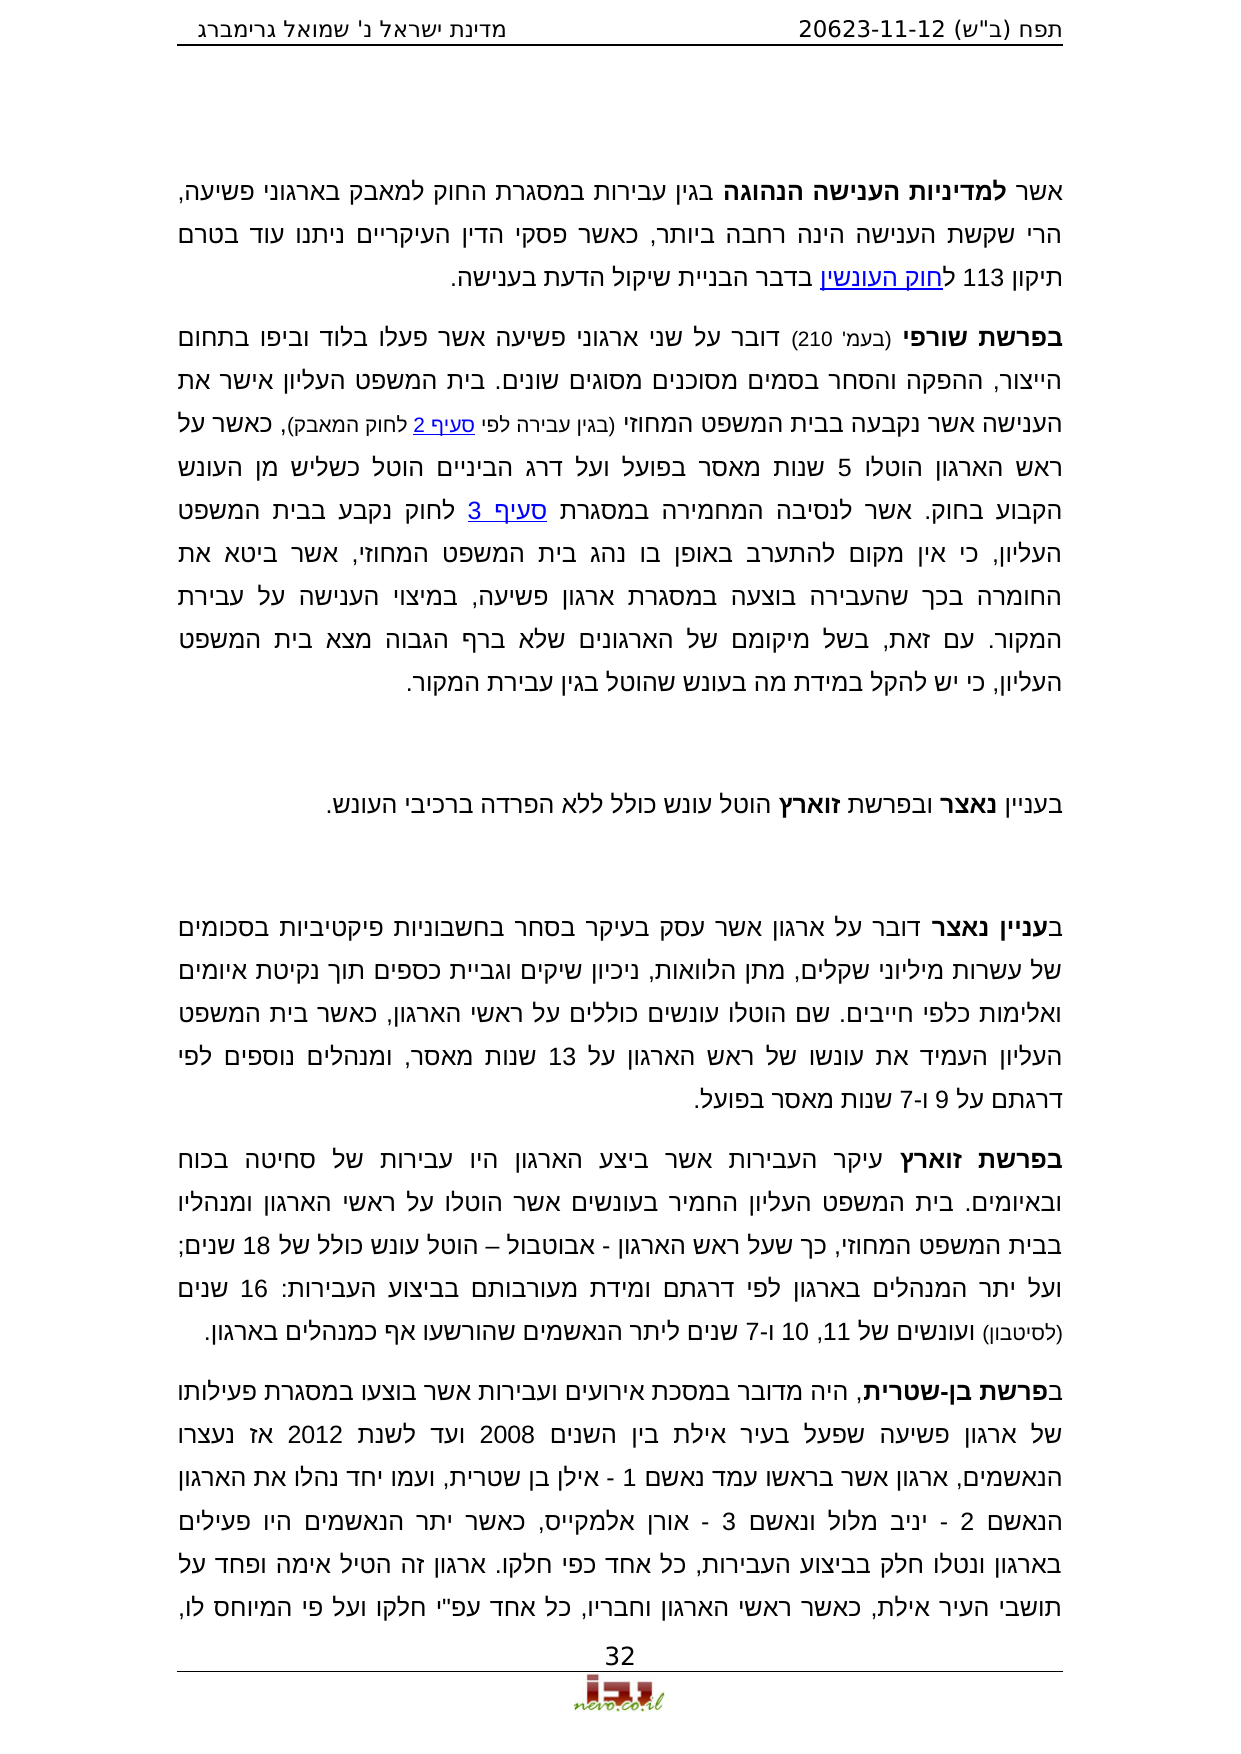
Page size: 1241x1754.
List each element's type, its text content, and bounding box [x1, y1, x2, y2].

text בפרשת זוארץ עיקר העבירות אשר ביצע הארגון היו עבירות של סחיטה בכוח ובאיומים. בית המשפט העליון החמיר בעונשים אשר הוטלו על ראשי הארגון ומנהליו בבית המשפט המחוזי, כך שעל ראש הארגון - אבוטבול – הוטל עונש כולל של 18 שנים; ועל יתר המנהלים בארגון לפי דרגתם ומידת מעורבותם בביצוע העבירות: 16 שנים (לסיטבון) ועונשים של 11, 10 ו-7 שנים ליתר הנאשמים שהורשעו אף כמנהלים בארגון. [177, 1145, 1063, 1346]
text בפרשת שורפי (בעמ' 210) דובר על שני ארגוני פשיעה אשר פעלו בלוד וביפו בתחום הייצור, ההפקה והסחר בסמים מסוכנים מסוגים שונים. בית המשפט העליון אישר את הענישה אשר נקבעה בבית המשפט המחוזי (בגין עבירה לפי סעיף 2 לחוק המאבק), כאשר על ראש הארגון הוטלו 5 שנות מאסר בפועל ועל דרג הביניים הוטל כשליש מן העונש הקבוע בחוק. אשר לנסיבה המחמירה במסגרת סעיף 3 לחוק נקבע בבית המשפט העליון, כי אין מקום להתערב באופן בו נהג בית המשפט המחוזי, אשר ביטא את החומרה בכך שהעבירה בוצעה במסגרת ארגון פשיעה, במיצוי הענישה על עבירת המקור. עם זאת, בשל מיקומם של הארגונים שלא ברף הגבוה מצא בית המשפט העליון, כי יש להקל במידת מה בעונש שהוטל בגין עבירת המקור. [177, 323, 1063, 697]
text בעניין נאצר ובפרשת זוארץ הוטל עונש כולל ללא הפרדה ברכיבי העונש. [177, 790, 1063, 819]
picture [574, 1674, 666, 1712]
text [177, 1377, 1063, 1622]
text בעניין נאצר דובר על ארגון אשר עסק בעיקר בסחר בחשבוניות פיקטיביות בסכומים של עשרות מיליוני שקלים, מתן הלוואות, ניכיון שיקים וגביית כספים תוך נקיטת איומים ואלימות כלפי חייבים. שם הוטלו עונשים כוללים על ראשי הארגון, כאשר בית המשפט העליון העמיד את עונשו של ראש הארגון על 13 שנות מאסר, ומנהלים נוספים לפי דרגתם על 9 ו-7 שנות מאסר בפועל. [177, 913, 1063, 1114]
text אשר למדיניות הענישה הנהוגה בגין עבירות במסגרת החוק למאבק בארגוני פשיעה, הרי שקשת הענישה הינה רחבה ביותר, כאשר פסקי הדין העיקריים ניתנו עוד בטרם תיקון 113 לחוק העונשין בדבר הבניית שיקול הדעת בענישה. [177, 177, 1063, 292]
